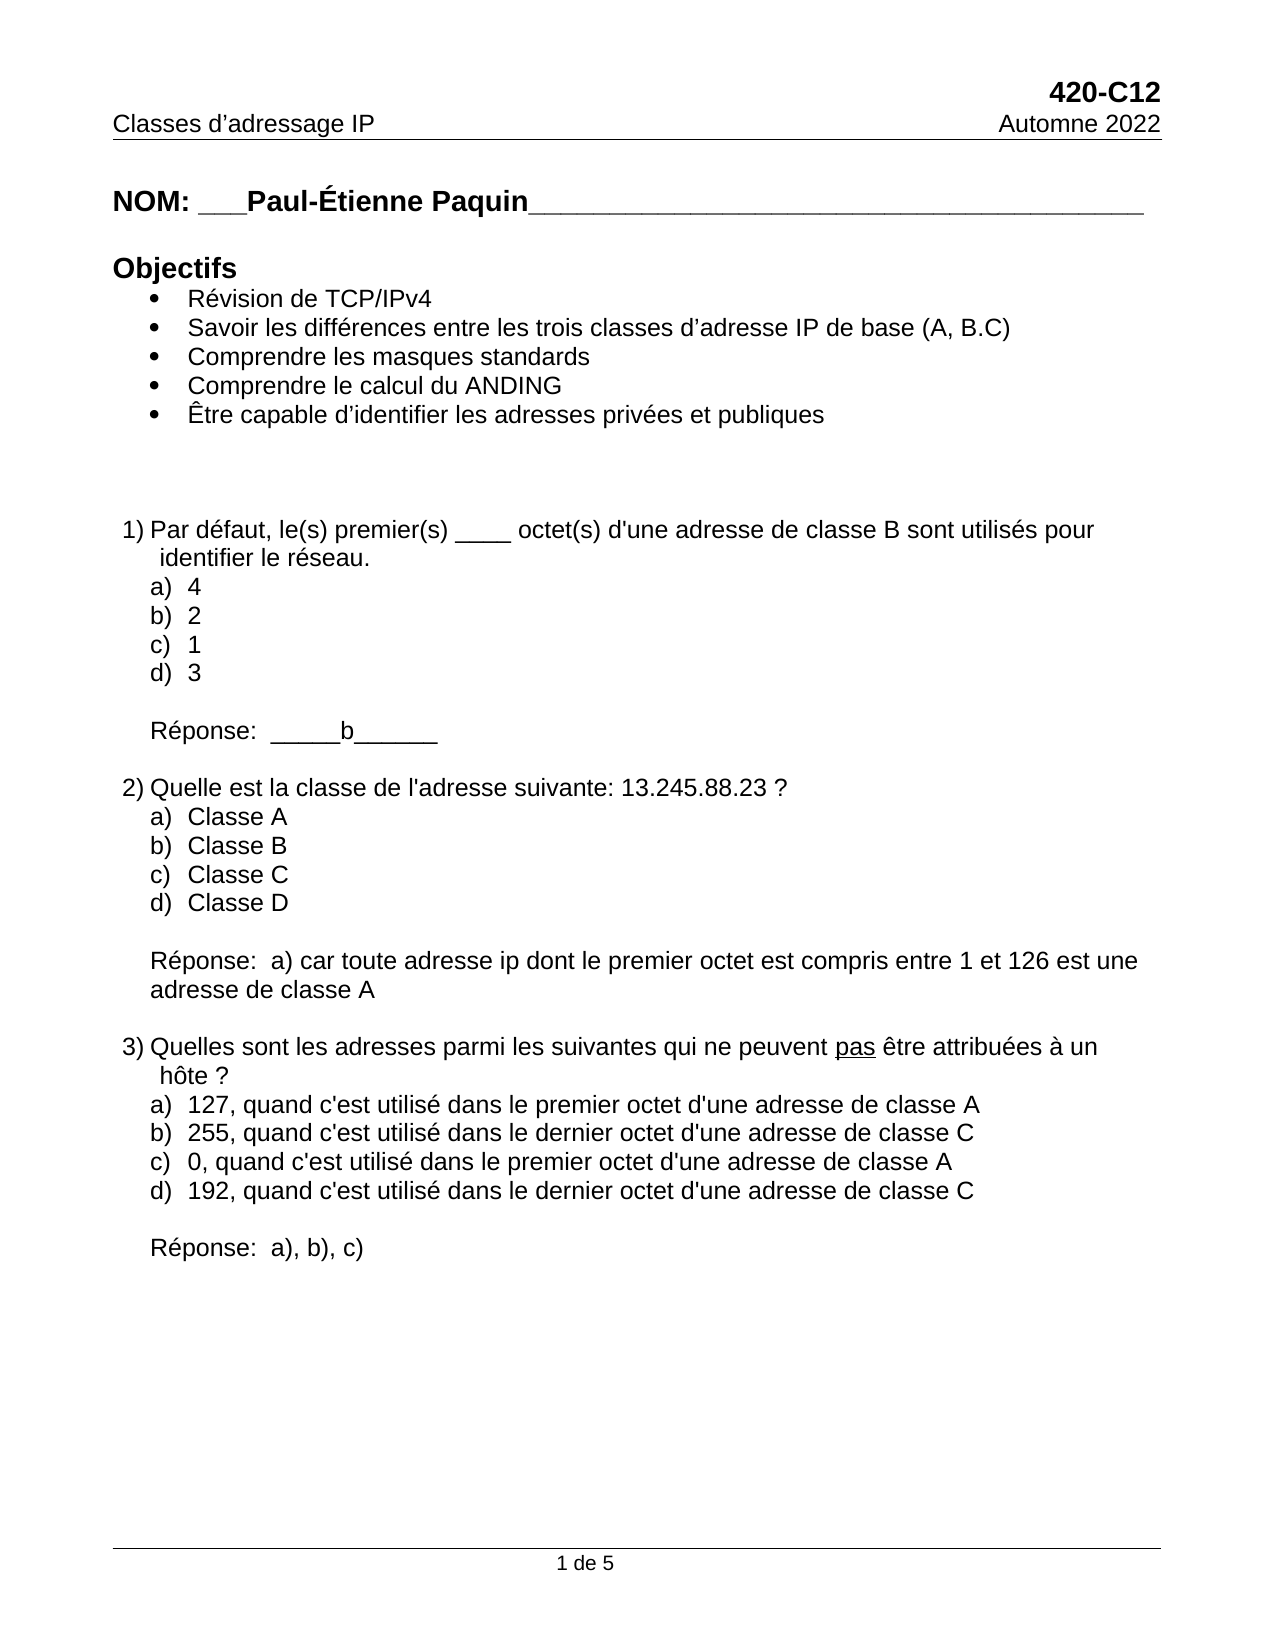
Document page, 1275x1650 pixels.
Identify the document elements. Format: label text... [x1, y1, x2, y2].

list Par défaut, le(s) premier(s) ____ octet(s) d'une adresse de classe B sont utilisés pour identifier le réseau. [122, 515, 1162, 572]
text Réponse: a), b), c) [150, 1233, 1162, 1262]
list 3 [150, 658, 1162, 687]
list Révision de TCP/IPv4 [150, 284, 1162, 313]
list Classe D [150, 888, 1162, 917]
list 192, quand c'est utilisé dans le dernier octet d'une adresse de classe C [150, 1176, 1162, 1205]
list Être capable d’identifier les adresses privées et publiques [150, 399, 1162, 428]
text Objectifs [112, 251, 1162, 284]
list Quelles sont les adresses parmi les suivantes qui ne peuvent pas être attribuées à un hôte ? [122, 1032, 1162, 1090]
list 255, quand c'est utilisé dans le dernier octet d'une adresse de classe C [150, 1118, 1162, 1147]
text Réponse: _____b______ [150, 716, 1162, 745]
list Comprendre les masques standards [150, 342, 1162, 371]
list 2 [150, 601, 1162, 630]
text NOM: ___Paul-Étienne Paquin______________________________________ [112, 183, 1162, 217]
list Classe C [150, 860, 1162, 888]
list Savoir les différences entre les trois classes d’adresse IP de base (A, B.C) [150, 313, 1162, 342]
list Classe A [150, 802, 1162, 831]
list 4 [150, 572, 1162, 601]
list 127, quand c'est utilisé dans le premier octet d'une adresse de classe A [150, 1090, 1162, 1118]
list Classe B [150, 831, 1162, 860]
list 1 [150, 630, 1162, 658]
list 0, quand c'est utilisé dans le premier octet d'une adresse de classe A [150, 1147, 1162, 1176]
list Comprendre le calcul du ANDING [150, 371, 1162, 399]
text Réponse: a) car toute adresse ip dont le premier octet est compris entre 1 et 126 est une adresse de classe A [150, 946, 1162, 1003]
list Quelle est la classe de l'adresse suivante: 13.245.88.23 ? [122, 773, 1162, 802]
